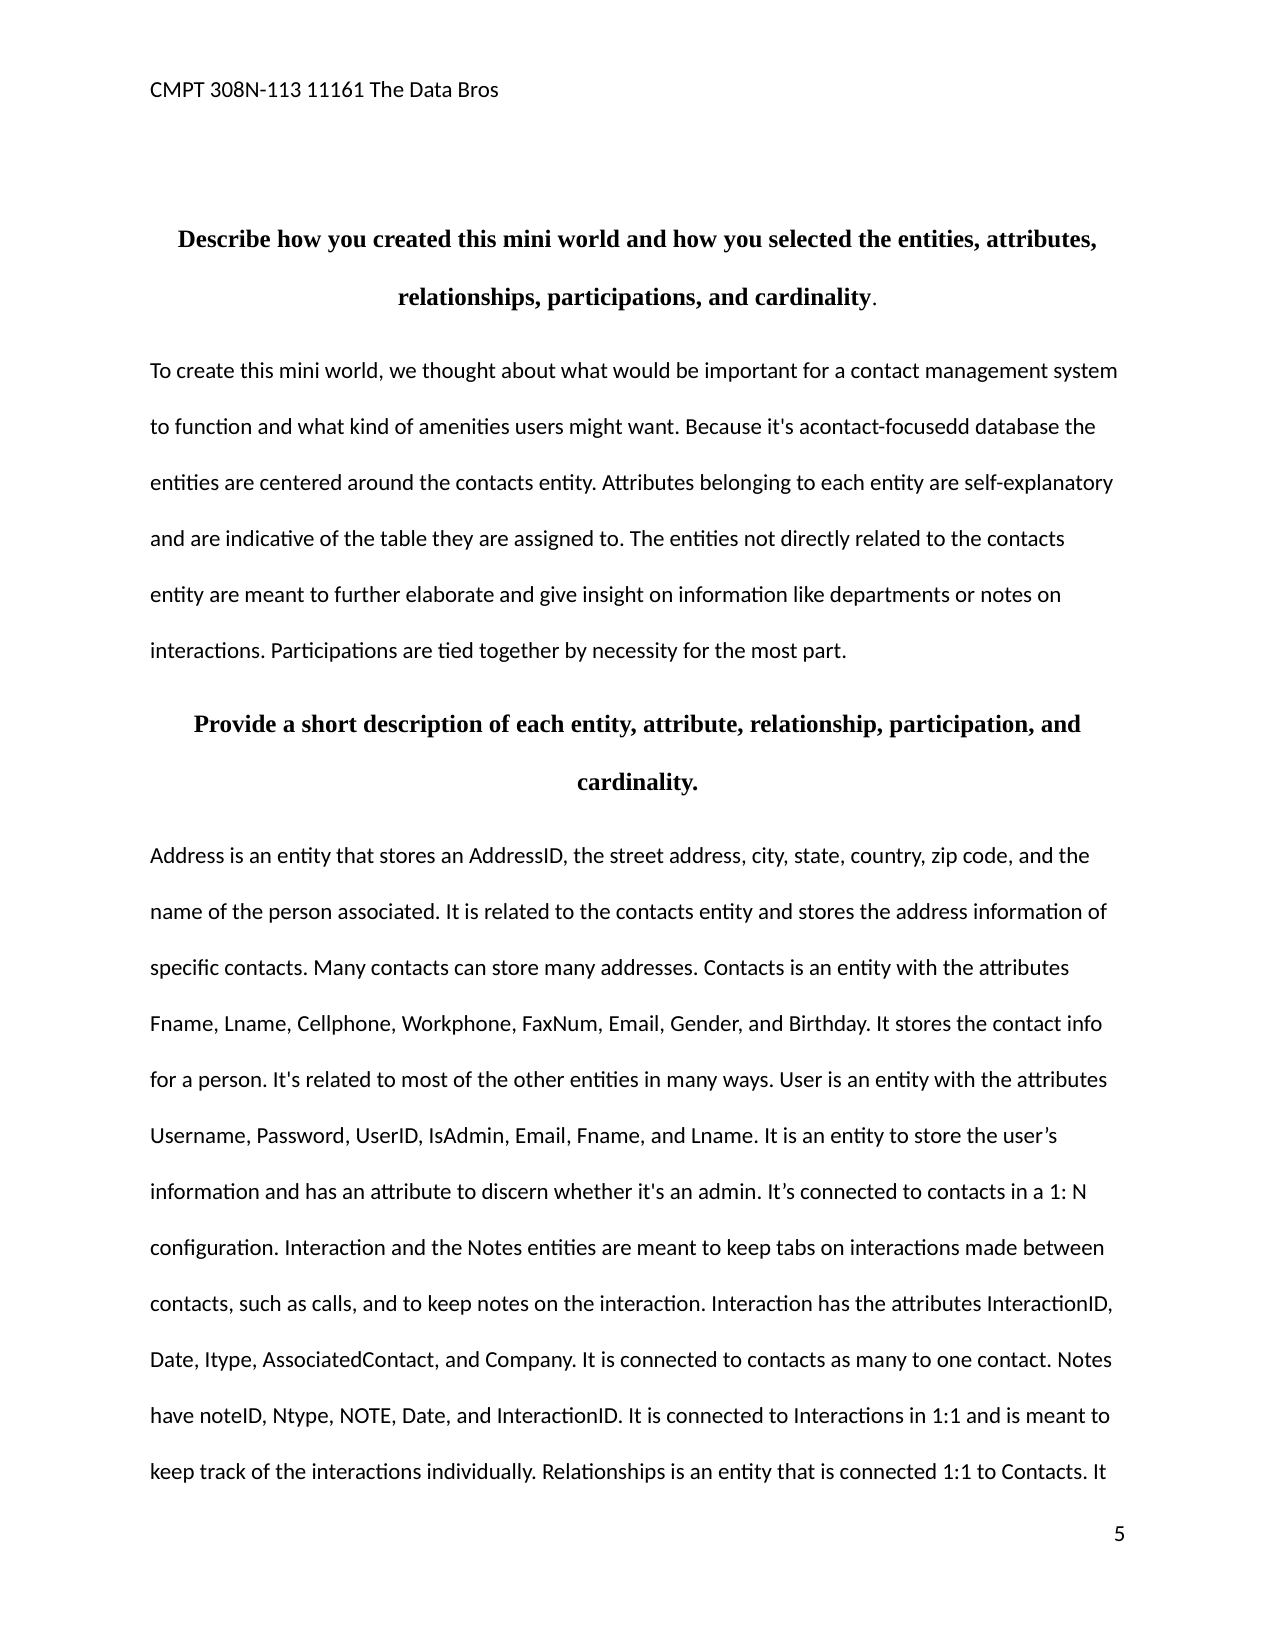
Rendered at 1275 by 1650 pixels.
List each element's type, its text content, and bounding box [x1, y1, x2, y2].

text Provide a short description of each entity, attribute, relationship, participation, and cardinality. [150, 709, 1125, 796]
text To create this mini world, we thought about what would be important for a contact management system to function and what kind of amenities users might want. Because it's acontact-focusedd database the entities are centered around the contacts entity. Attributes belonging to each entity are self-explanatory and are indicative of the table they are assigned to. The entities not directly related to the contacts entity are meant to further elaborate and give insight on information like departments or notes on interactions. Participations are tied together by necessity for the most part. [150, 356, 1125, 665]
text Describe how you created this mini world and how you selected the entities, attributes, relationships, participations, and cardinality. [150, 224, 1125, 311]
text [150, 841, 1125, 1486]
